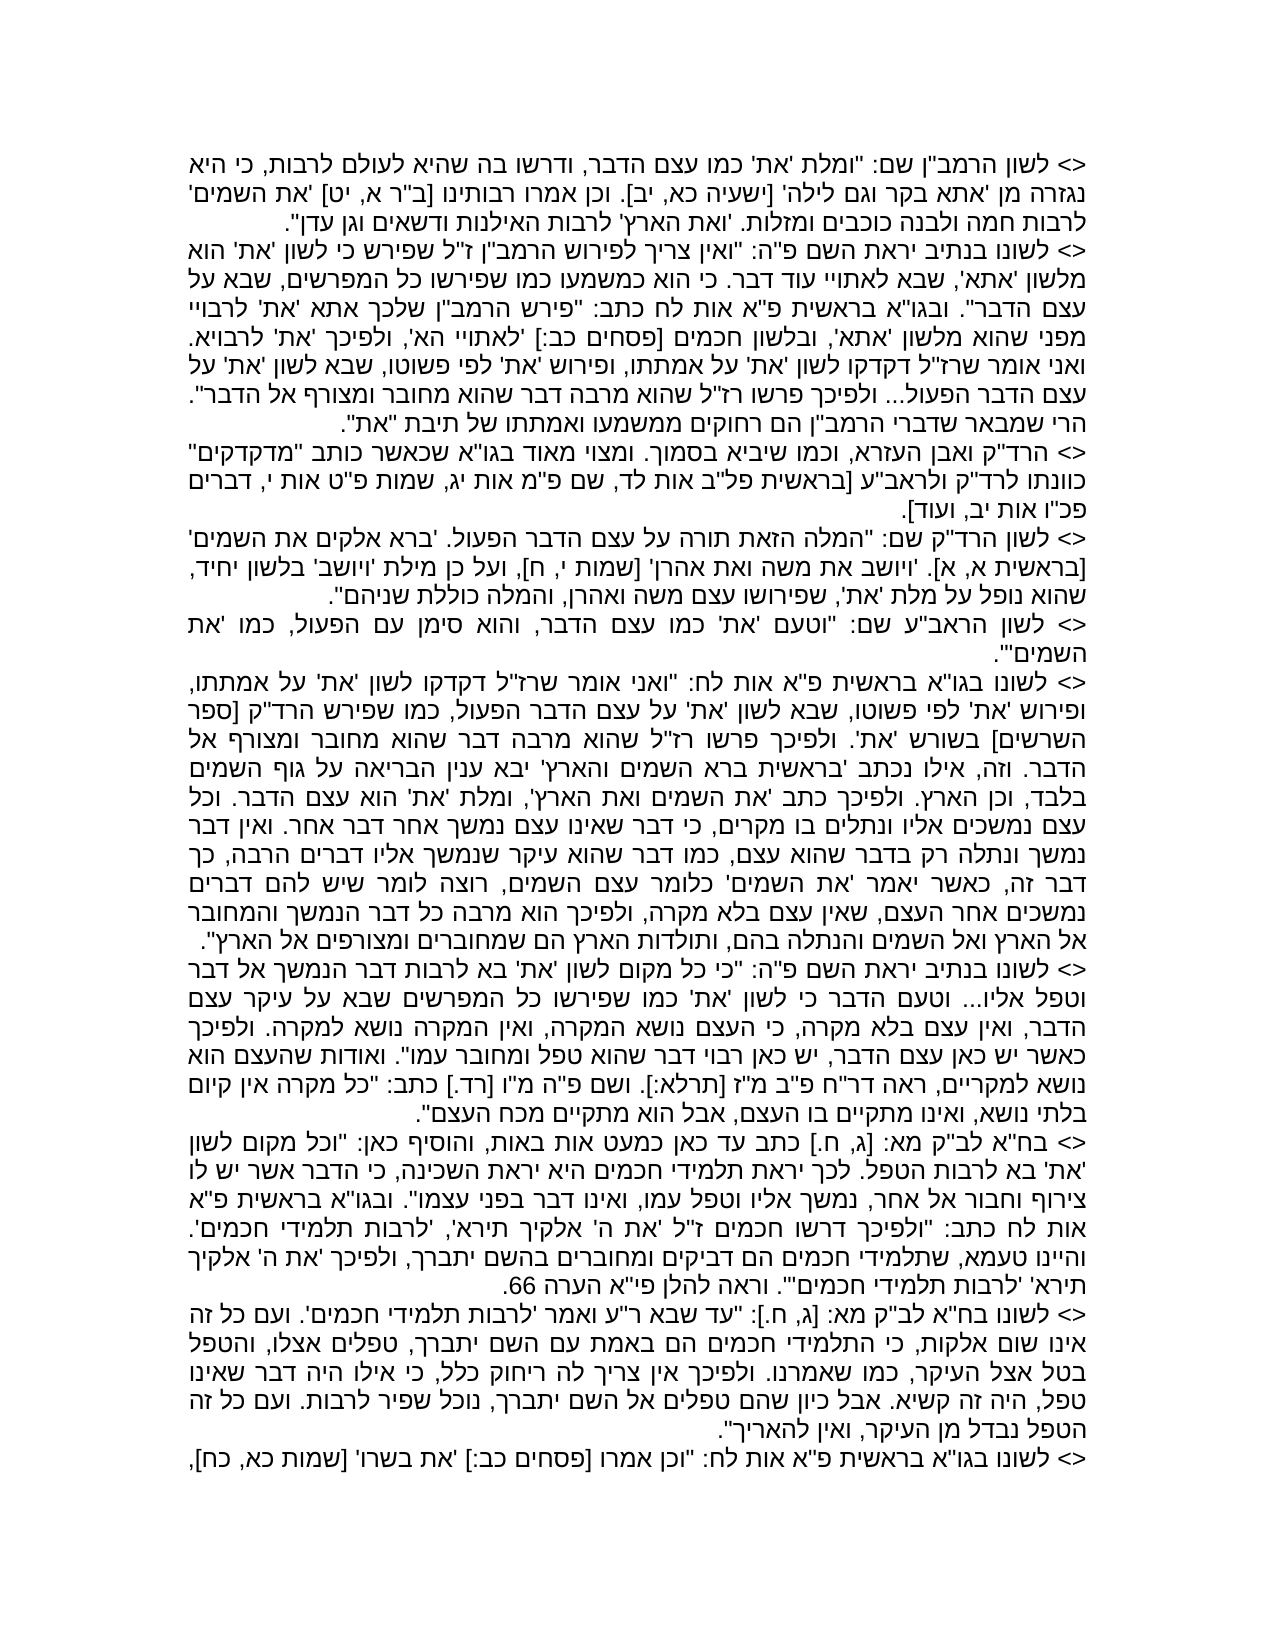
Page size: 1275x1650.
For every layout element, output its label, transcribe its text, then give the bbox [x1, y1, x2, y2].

text <> כמו שאמרו [סוטה יז.] "'את' לרבות צוואות וקבלות". וכן אמרו [מנחות יא:] "'את' לרבות קורט אחר". וכן [מנחות ס:] "'את המנחה' לרבות שאר מנחות, כגון מנחת נכרים מנחת נשים להגשה". [187, 207, 1087, 294]
text <> הרד"ק ואבן העזרא, וכמו שיביא בסמוך. ומצוי מאוד בגו"א שכאשר כותב "מדקדקים" כוונתו לרד"ק ולראב"ע [בראשית פל"ב אות לד, שם פ"מ אות יג, שמות פ"ט אות י, דברים פכ"ו אות יב, ועוד]. [187, 581, 1087, 667]
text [187, 150, 1087, 207]
text <> לשון הראב"ע שם: "וטעם 'את' כמו עצם הדבר, והוא סימן עם הפעול, כמו 'את השמים'". [187, 754, 1087, 811]
text <> בח"א לב"ק מא: [ג, ח.] כתב עד כאן כמעט אות באות, והוסיף כאן: "וכל מקום לשון 'את' בא לרבות הטפל. לכך יראת תלמידי חכמים היא יראת השכינה, כי הדבר אשר יש לו צירוף וחבור אל אחר, נמשך אליו וטפל עמו, ואינו דבר בפני עצמו". ובגו"א בראשית פ"א אות לח כתב: "ולפיכך דרשו חכמים ז"ל 'את ה' אלקיך תירא', 'לרבות תלמידי חכמים'. והיינו טעמא, שתלמידי חכמים הם דביקים ומחוברים בהשם יתברך, ולפיכך 'את ה' אלקיך תירא' 'לרבות תלמידי חכמים'". וראה להלן פי"א הערה 66. [187, 1271, 1087, 1444]
text <> לשונו בנתיב יראת השם פ"ה: "ואין צריך לפירוש הרמב"ן ז"ל שפירש כי לשון 'את' הוא מלשון 'אתא', שבא לאתויי עוד דבר. כי הוא כמשמעו כמו שפירשו כל המפרשים, שבא על עצם הדבר". ובגו"א בראשית פ"א אות לח כתב: "פירש הרמב"ן שלכך אתא 'את' לרבויי מפני שהוא מלשון 'אתא', ובלשון חכמים [פסחים כב:] 'לאתויי הא', ולפיכך 'את' לרבויא. ואני אומר שרז"ל דקדקו לשון 'את' על אמתתו, ופירוש 'את' לפי פשוטו, שבא לשון 'את' על עצם הדבר הפעול... ולפיכך פרשו רז"ל שהוא מרבה דבר שהוא מחובר ומצורף אל הדבר". הרי שמבאר שדברי הרמב"ן הם רחוקים ממשמעו ואמתתו של תיבת "את". [187, 380, 1087, 581]
text <> לשון הרמב"ן שם: "ומלת 'את' כמו עצם הדבר, ודרשו בה שהיא לעולם לרבות, כי היא נגזרה מן 'אתא בקר וגם לילה' [ישעיה כא, יב]. וכן אמרו רבותינו [ב"ר א, יט] 'את השמים' לרבות חמה ולבנה כוכבים ומזלות. 'ואת הארץ' לרבות האילנות ודשאים וגן עדן". [187, 294, 1087, 380]
text <> לשונו בנתיב יראת השם פ"ה: "כי כל מקום לשון 'את' בא לרבות דבר הנמשך אל דבר וטפל אליו... וטעם הדבר כי לשון 'את' כמו שפירשו כל המפרשים שבא על עיקר עצם הדבר, ואין עצם בלא מקרה, כי העצם נושא המקרה, ואין המקרה נושא למקרה. ולפיכך כאשר יש כאן עצם הדבר, יש כאן רבוי דבר שהוא טפל ומחובר עמו". ואודות שהעצם הוא נושא למקריים, ראה דר"ח פ"ב מ"ז [תרלא:]. ושם פ"ה מ"ו [רד.] כתב: "כל מקרה אין קיום בלתי נושא, ואינו מתקיים בו העצם, אבל הוא מתקיים מכח העצם". [187, 1099, 1087, 1271]
text <> לשונו בגו"א בראשית פ"א אות לח: "ואני אומר שרז"ל דקדקו לשון 'את' על אמתתו, ופירוש 'את' לפי פשוטו, שבא לשון 'את' על עצם הדבר הפעול, כמו שפירש הרד"ק [ספר השרשים] בשורש 'את'. ולפיכך פרשו רז"ל שהוא מרבה דבר שהוא מחובר ומצורף אל הדבר. וזה, אילו נכתב 'בראשית ברא השמים והארץ' יבא ענין הבריאה על גוף השמים בלבד, וכן הארץ. ולפיכך כתב 'את השמים ואת הארץ', ומלת 'את' הוא עצם הדבר. וכל עצם נמשכים אליו ונתלים בו מקרים, כי דבר שאינו עצם נמשך אחר דבר אחר. ואין דבר נמשך ונתלה רק בדבר שהוא עצם, כמו דבר שהוא עיקר שנמשך אליו דברים הרבה, כך דבר זה, כאשר יאמר 'את השמים' כלומר עצם השמים, רוצה לומר שיש להם דברים נמשכים אחר העצם, שאין עצם בלא מקרה, ולפיכך הוא מרבה כל דבר הנמשך והמחובר אל הארץ ואל השמים והנתלה בהם, ותולדות הארץ הם שמחוברים ומצורפים אל הארץ". [187, 811, 1087, 1099]
text <> לשון הרד"ק שם: "המלה הזאת תורה על עצם הדבר הפעול. 'ברא אלקים את השמים' [בראשית א, א]. 'ויושב את משה ואת אהרן' [שמות י, ח], ועל כן מילת 'ויושב' בלשון יחיד, שהוא נופל על מלת 'את', שפירושו עצם משה ואהרן, והמלה כוללת שניהם". [187, 667, 1087, 754]
